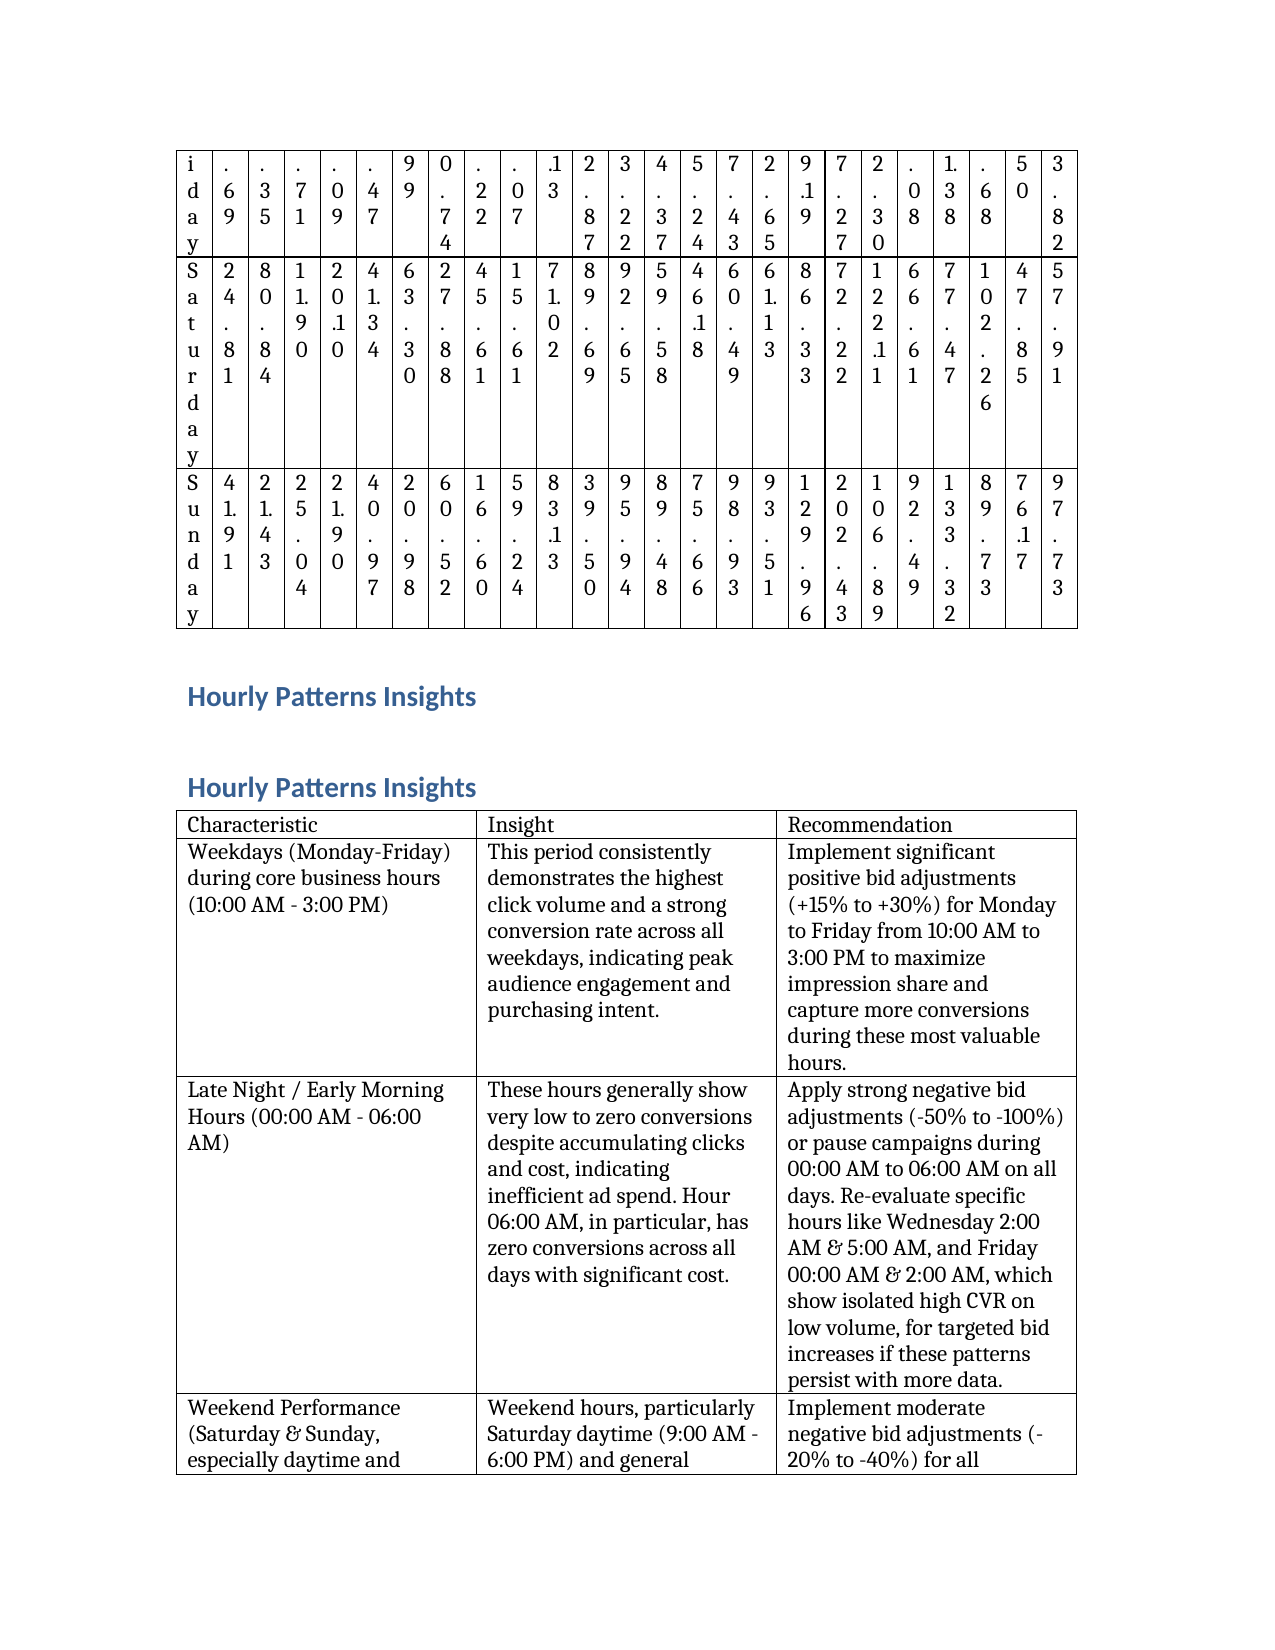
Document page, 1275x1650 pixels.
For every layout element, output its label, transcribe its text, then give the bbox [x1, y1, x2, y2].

table_cell 103.82 [1042, 151, 1077, 256]
table_cell 100.74 [429, 151, 464, 256]
table_cell This period consistently demonstrates the highest click volume and a strong conversion rate across all weekdays, indicating peak audience engagement and purchasing intent. [477, 839, 776, 1076]
table_cell Saturday [177, 258, 212, 468]
table_cell These hours generally show very low to zero conversions despite accumulating clicks and cost, indicating inefficient ad spend. Hour 06:00 AM, in particular, has zero conversions across all days with significant cost. [477, 1077, 776, 1393]
table_cell 41.91 [213, 469, 248, 627]
table_cell 71.02 [537, 258, 572, 468]
table_cell 59.13 [537, 151, 572, 256]
table_cell 98.93 [717, 469, 752, 627]
table_cell 98.07 [501, 151, 536, 256]
table_cell 90.71 [285, 151, 320, 256]
table_cell 129.96 [789, 469, 824, 627]
table_cell Weekdays (Monday-Friday) during core business hours (10:00 AM - 3:00 PM) [177, 839, 476, 1076]
table_cell 39.50 [573, 469, 608, 627]
table_cell 102.26 [970, 258, 1005, 468]
table_cell 265.24 [681, 151, 716, 256]
table_cell 60.09 [321, 151, 356, 256]
table_cell 20.10 [321, 258, 356, 468]
table_cell 152.65 [753, 151, 788, 256]
table_cell 197.43 [717, 151, 752, 256]
table_cell 93.51 [753, 469, 788, 627]
table_cell 89.69 [573, 258, 608, 468]
table_cell 60.52 [429, 469, 464, 627]
table_cell 72.22 [826, 258, 861, 468]
table_cell 71.50 [1006, 151, 1041, 256]
table_cell 134.37 [645, 151, 680, 256]
table_cell 11.90 [285, 258, 320, 468]
table_cell 63.30 [393, 258, 428, 468]
table_cell 95.94 [609, 469, 644, 627]
table_cell 27.88 [429, 258, 464, 468]
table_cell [177, 1394, 476, 1473]
table_header Insight [477, 811, 776, 838]
table_cell 223.22 [609, 151, 644, 256]
subtitle Hourly Patterns Insights [187, 678, 1087, 714]
table_cell 75.66 [681, 469, 716, 627]
table_cell 59.24 [501, 469, 536, 627]
table_cell 142.87 [573, 151, 608, 256]
table_cell 122.11 [862, 258, 897, 468]
table_cell 25.04 [285, 469, 320, 627]
table_cell 41.99 [393, 151, 428, 256]
table_cell 77.47 [934, 258, 969, 468]
table_cell 45.61 [465, 258, 500, 468]
table_cell 61.13 [753, 258, 788, 468]
table_cell 132.30 [862, 151, 897, 256]
table_cell 76.17 [1006, 469, 1041, 627]
table_cell 101.38 [934, 151, 969, 256]
table_cell 127.27 [826, 151, 861, 256]
table_cell 60.49 [717, 258, 752, 468]
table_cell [477, 1394, 776, 1473]
table_cell 133.32 [934, 469, 969, 627]
table_cell 55.69 [213, 151, 248, 256]
table_cell 16.60 [465, 469, 500, 627]
table_cell 106.89 [862, 469, 897, 627]
table_cell 202.43 [826, 469, 861, 627]
table_cell 24.81 [213, 258, 248, 468]
table_header Characteristic [177, 811, 476, 838]
table_cell 70.08 [898, 151, 933, 256]
table_cell 66.61 [898, 258, 933, 468]
table_cell 86.22 [465, 151, 500, 256]
table_cell Late Night / Early Morning Hours (00:00 AM - 06:00 AM) [177, 1077, 476, 1393]
table_cell Friday [177, 151, 212, 256]
table_cell 21.90 [321, 469, 356, 627]
table_cell 15.61 [501, 258, 536, 468]
table_cell Sunday [177, 469, 212, 627]
table_cell 21.43 [249, 469, 284, 627]
table_cell 92.65 [609, 258, 644, 468]
subtitle Hourly Patterns Insights [187, 769, 1087, 805]
table_cell 39.68 [970, 151, 1005, 256]
table_cell Implement significant positive bid adjustments (+15% to +30%) for Monday to Friday from 10:00 AM to 3:00 PM to maximize impression share and capture more conversions during these most valuable hours. [777, 839, 1076, 1076]
table_cell 58.47 [357, 151, 392, 256]
table_cell Apply strong negative bid adjustments (-50% to -100%) or pause campaigns during 00:00 AM to 06:00 AM on all days. Re-evaluate specific hours like Wednesday 2:00 AM & 5:00 AM, and Friday 00:00 AM & 2:00 AM, which show isolated high CVR on low volume, for targeted bid increases if these patterns persist with more data. [777, 1077, 1076, 1393]
table_header Recommendation [777, 811, 1076, 838]
table_cell 80.84 [249, 258, 284, 468]
table_cell 46.18 [681, 258, 716, 468]
table_cell 179.19 [789, 151, 824, 256]
table_cell 41.34 [357, 258, 392, 468]
table_cell 40.97 [357, 469, 392, 627]
table_cell 57.91 [1042, 258, 1077, 468]
table_cell 92.49 [898, 469, 933, 627]
table_cell 89.73 [970, 469, 1005, 627]
table_cell 83.13 [537, 469, 572, 627]
table_cell 20.98 [393, 469, 428, 627]
table_cell 47.85 [1006, 258, 1041, 468]
table_cell 59.58 [645, 258, 680, 468]
table_cell 97.73 [1042, 469, 1077, 627]
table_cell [777, 1394, 1076, 1473]
table_cell 85.35 [249, 151, 284, 256]
table_cell 89.48 [645, 469, 680, 627]
table_cell 86.33 [789, 258, 824, 468]
